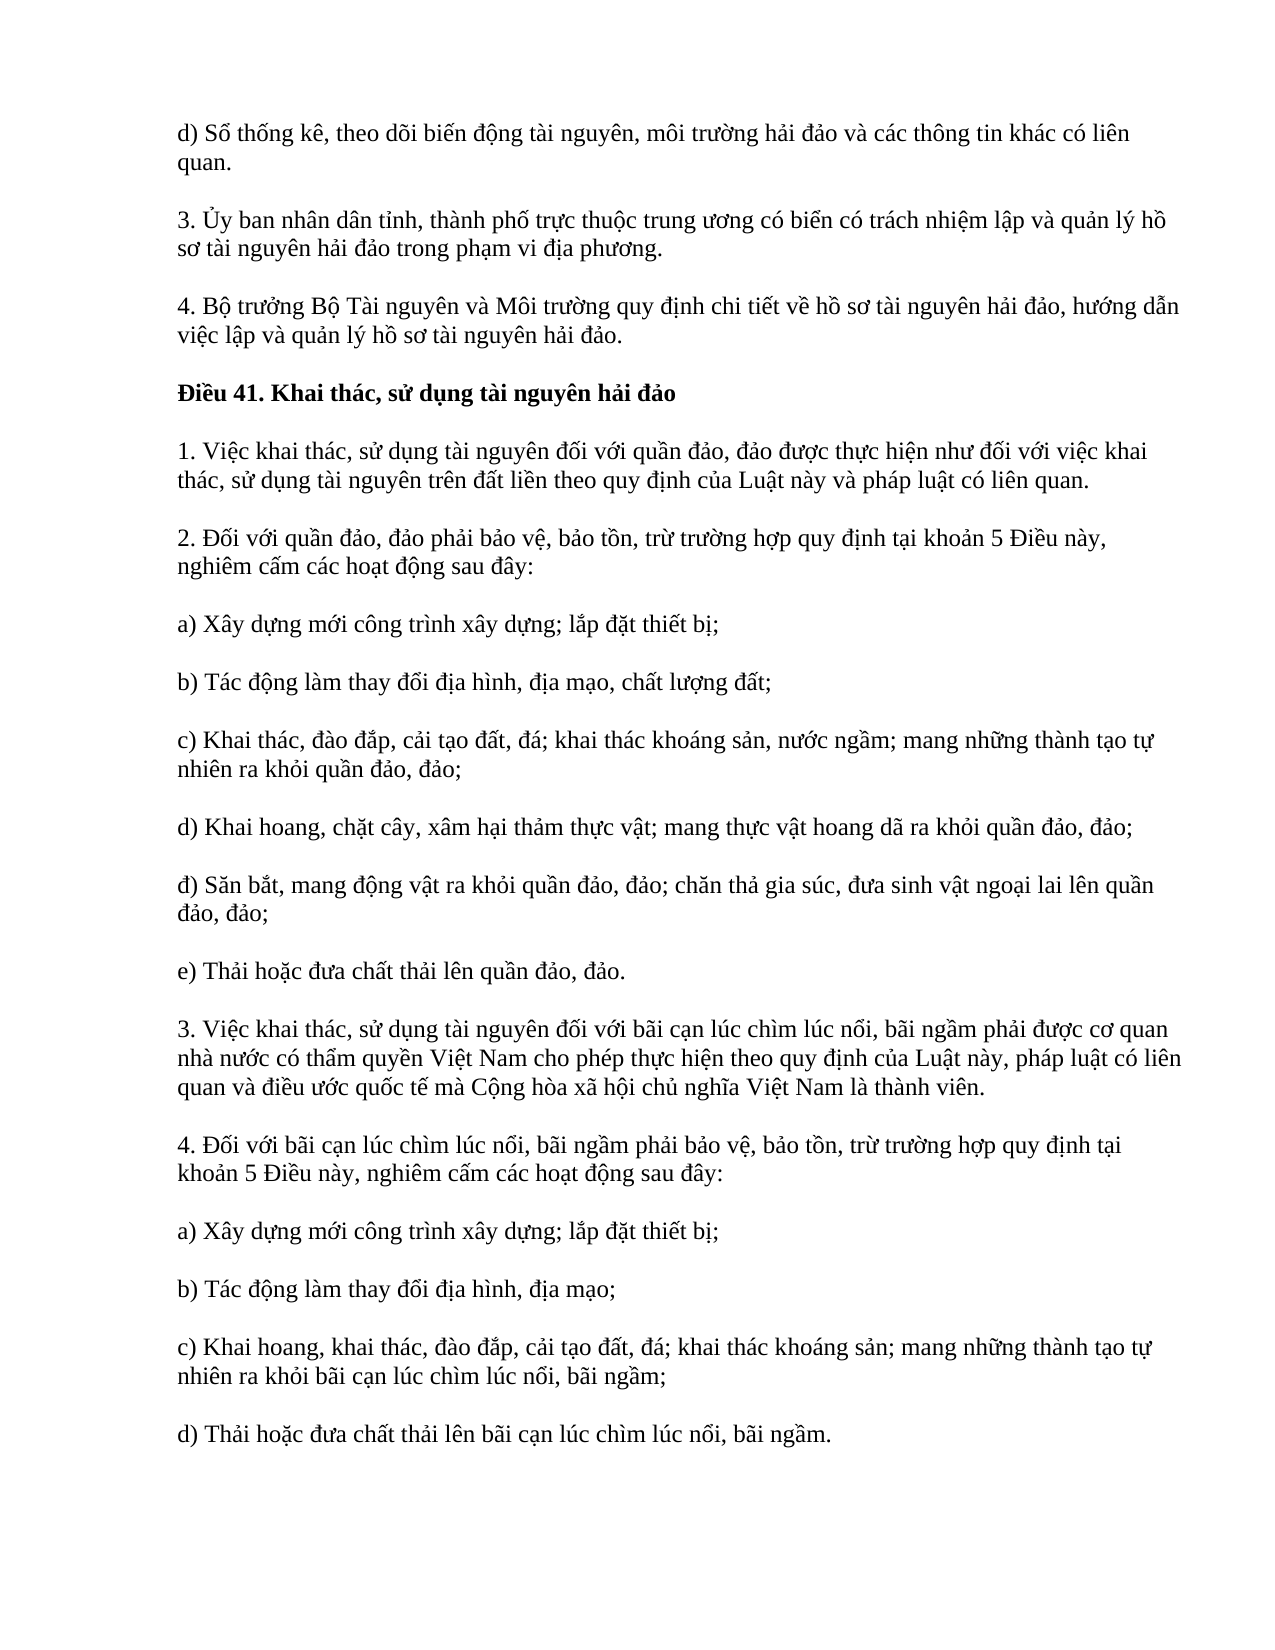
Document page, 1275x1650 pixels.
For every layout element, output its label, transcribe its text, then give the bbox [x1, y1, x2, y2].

text 4. Đối với bãi cạn lúc chìm lúc nổi, bãi ngầm phải bảo vệ, bảo tồn, trừ trường hợp quy định tại khoản 5 Điều này, nghiêm cấm các hoạt động sau đây: [177, 1130, 1186, 1187]
text d) Sổ thống kê, theo dõi biến động tài nguyên, môi trường hải đảo và các thông tin khác có liên quan. [177, 118, 1186, 176]
text d) Khai hoang, chặt cây, xâm hại thảm thực vật; mang thực vật hoang dã ra khỏi quần đảo, đảo; [177, 812, 1186, 841]
text a) Xây dựng mới công trình xây dựng; lắp đặt thiết bị; [177, 609, 1186, 638]
text 1. Việc khai thác, sử dụng tài nguyên đối với quần đảo, đảo được thực hiện như đối với việc khai thác, sử dụng tài nguyên trên đất liền theo quy định của Luật này và pháp luật có liên quan. [177, 436, 1186, 493]
text đ) Săn bắt, mang động vật ra khỏi quần đảo, đảo; chăn thả gia súc, đưa sinh vật ngoại lai lên quần đảo, đảo; [177, 870, 1186, 927]
text 2. Đối với quần đảo, đảo phải bảo vệ, bảo tồn, trừ trường hợp quy định tại khoản 5 Điều này, nghiêm cấm các hoạt động sau đây: [177, 523, 1186, 580]
text a) Xây dựng mới công trình xây dựng; lắp đặt thiết bị; [177, 1216, 1186, 1245]
text b) Tác động làm thay đổi địa hình, địa mạo, chất lượng đất; [177, 667, 1186, 696]
text e) Thải hoặc đưa chất thải lên quần đảo, đảo. [177, 956, 1186, 985]
text b) Tác động làm thay đổi địa hình, địa mạo; [177, 1274, 1186, 1303]
text 3. Ủy ban nhân dân tỉnh, thành phố trực thuộc trung ương có biển có trách nhiệm lập và quản lý hồ sơ tài nguyên hải đảo trong phạm vi địa phương. [177, 205, 1186, 262]
text c) Khai hoang, khai thác, đào đắp, cải tạo đất, đá; khai thác khoáng sản; mang những thành tạo tự nhiên ra khỏi bãi cạn lúc chìm lúc nổi, bãi ngầm; [177, 1332, 1186, 1390]
text Điều 41. Khai thác, sử dụng tài nguyên hải đảo [177, 378, 1186, 407]
text c) Khai thác, đào đắp, cải tạo đất, đá; khai thác khoáng sản, nước ngầm; mang những thành tạo tự nhiên ra khỏi quần đảo, đảo; [177, 725, 1186, 783]
text 4. Bộ trưởng Bộ Tài nguyên và Môi trường quy định chi tiết về hồ sơ tài nguyên hải đảo, hướng dẫn việc lập và quản lý hồ sơ tài nguyên hải đảo. [177, 291, 1186, 349]
text d) Thải hoặc đưa chất thải lên bãi cạn lúc chìm lúc nổi, bãi ngầm. [177, 1419, 1186, 1448]
text 3. Việc khai thác, sử dụng tài nguyên đối với bãi cạn lúc chìm lúc nổi, bãi ngầm phải được cơ quan nhà nước có thẩm quyền Việt Nam cho phép thực hiện theo quy định của Luật này, pháp luật có liên quan và điều ước quốc tế mà Cộng hòa xã hội chủ nghĩa Việt Nam là thành viên. [177, 1014, 1186, 1101]
